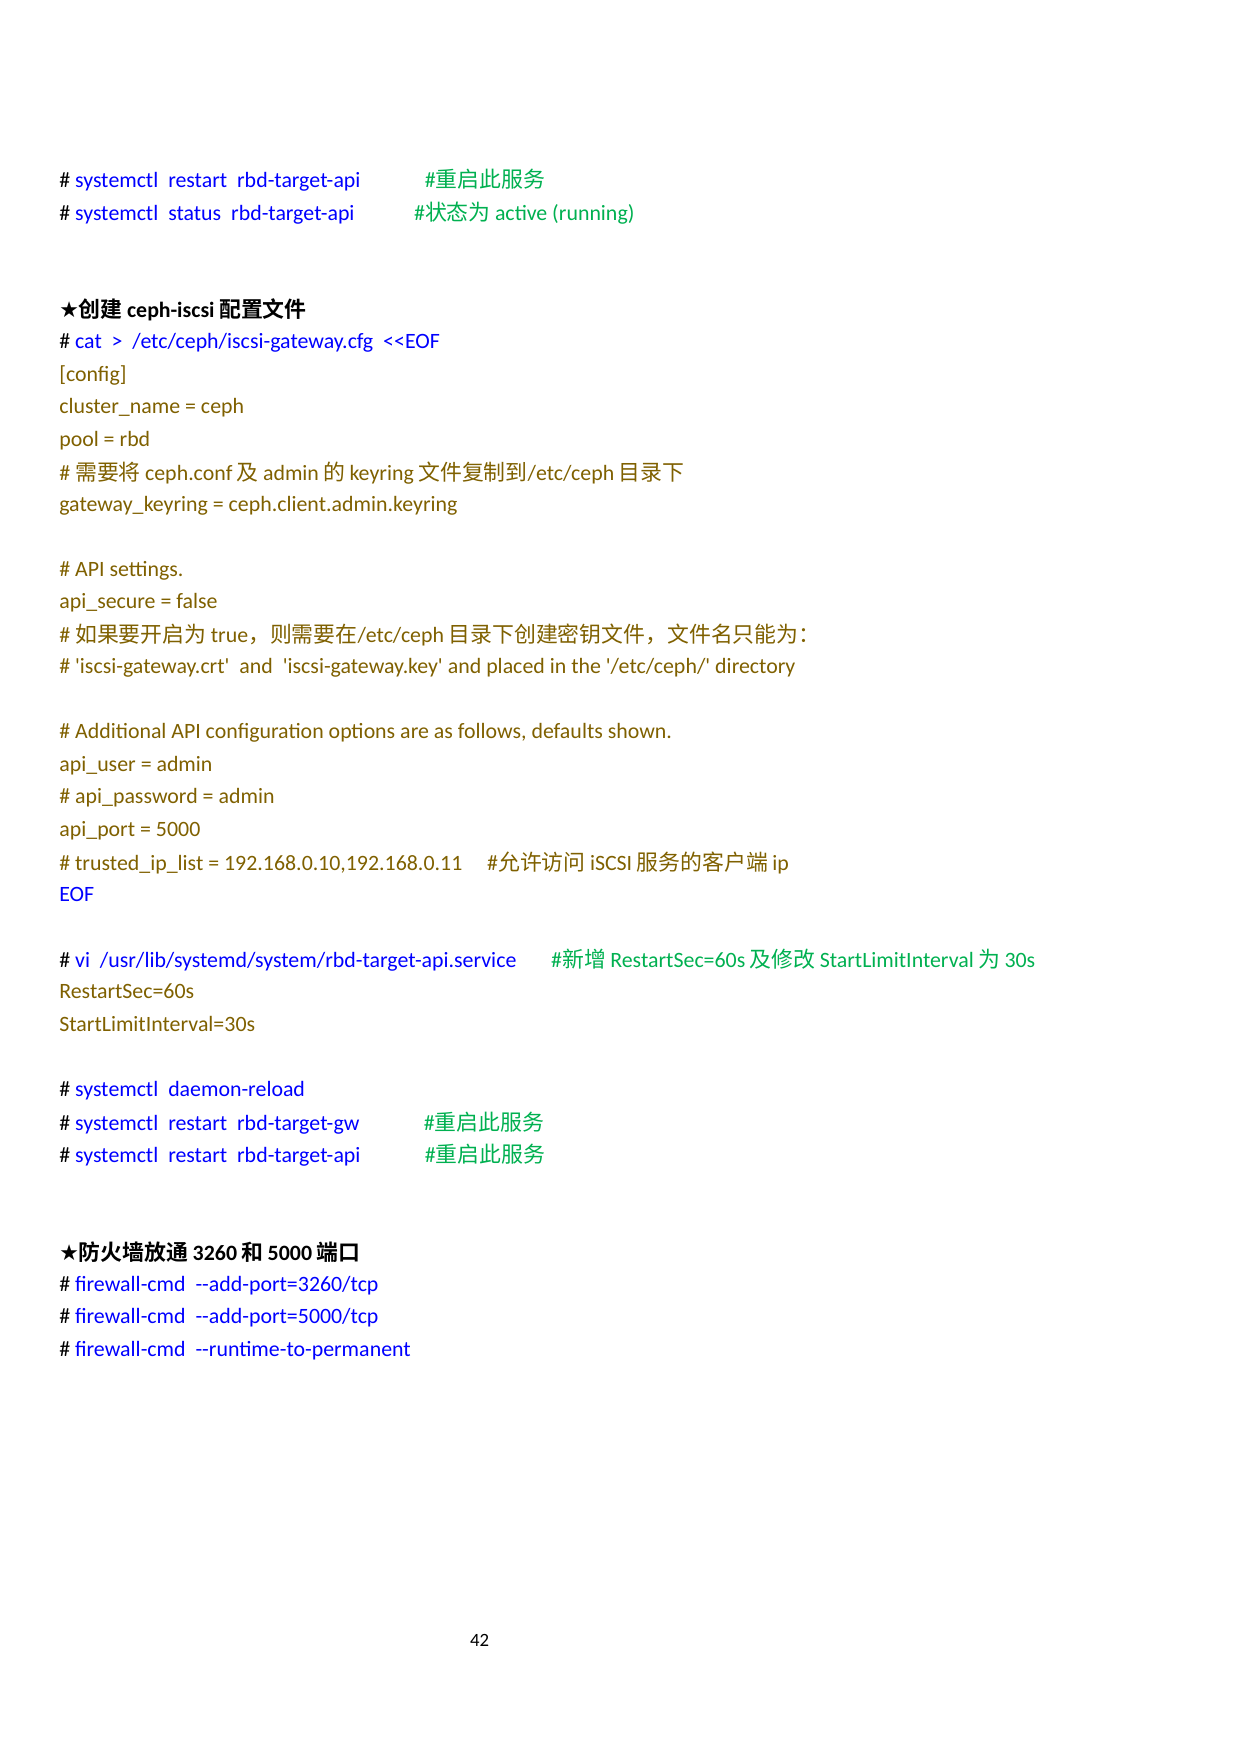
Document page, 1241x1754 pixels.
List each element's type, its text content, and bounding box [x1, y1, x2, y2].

text # API settings. [59, 552, 1181, 584]
text # systemctl restart rbd-target-gw #重启此服务 [59, 1104, 1181, 1137]
text api_user = admin [59, 747, 1181, 779]
text ★创建ceph-iscsi配置文件 [59, 292, 1181, 324]
text RestartSec=60s [59, 974, 1181, 1007]
text ★防火墙放通3260和5000端口 [59, 1234, 1181, 1267]
text [config] [59, 357, 1181, 389]
text # firewall-cmd --add-port=3260/tcp [59, 1267, 1181, 1299]
text api_secure = false [59, 584, 1181, 617]
text # systemctl status rbd-target-api #状态为active (running) [59, 194, 1181, 227]
text # trusted_ip_list = 192.168.0.10,192.168.0.11 #允许访问iSCSI服务的客户端ip [59, 844, 1181, 877]
text pool = rbd [59, 422, 1181, 454]
text # firewall-cmd --add-port=5000/tcp [59, 1299, 1181, 1332]
text # systemctl restart rbd-target-api #重启此服务 [59, 1137, 1181, 1169]
text # cat > /etc/ceph/iscsi-gateway.cfg <<EOF [59, 324, 1181, 357]
text api_port = 5000 [59, 812, 1181, 844]
text StartLimitInterval=30s [59, 1007, 1181, 1039]
text cluster_name = ceph [59, 389, 1181, 422]
text # Additional API configuration options are as follows, defaults shown. [59, 714, 1181, 747]
text # systemctl restart rbd-target-api #重启此服务 [59, 162, 1181, 194]
text gateway_keyring = ceph.client.admin.keyring [59, 487, 1181, 519]
text EOF [59, 877, 1181, 909]
text # 'iscsi-gateway.crt' and 'iscsi-gateway.key' and placed in the '/etc/ceph/' directory [59, 649, 1181, 682]
text # api_password = admin [59, 779, 1181, 812]
text # 需要将ceph.conf及admin的keyring文件复制到/etc/ceph目录下 [59, 454, 1181, 487]
text # 如果要开启为true，则需要在/etc/ceph目录下创建密钥文件，文件名只能为： [59, 617, 1181, 649]
text # systemctl daemon-reload [59, 1072, 1181, 1104]
text # vi /usr/lib/systemd/system/rbd-target-api.service #新增RestartSec=60s及修改StartLimitInterval为30s [59, 942, 1181, 974]
text # firewall-cmd --runtime-to-permanent [59, 1332, 1181, 1364]
